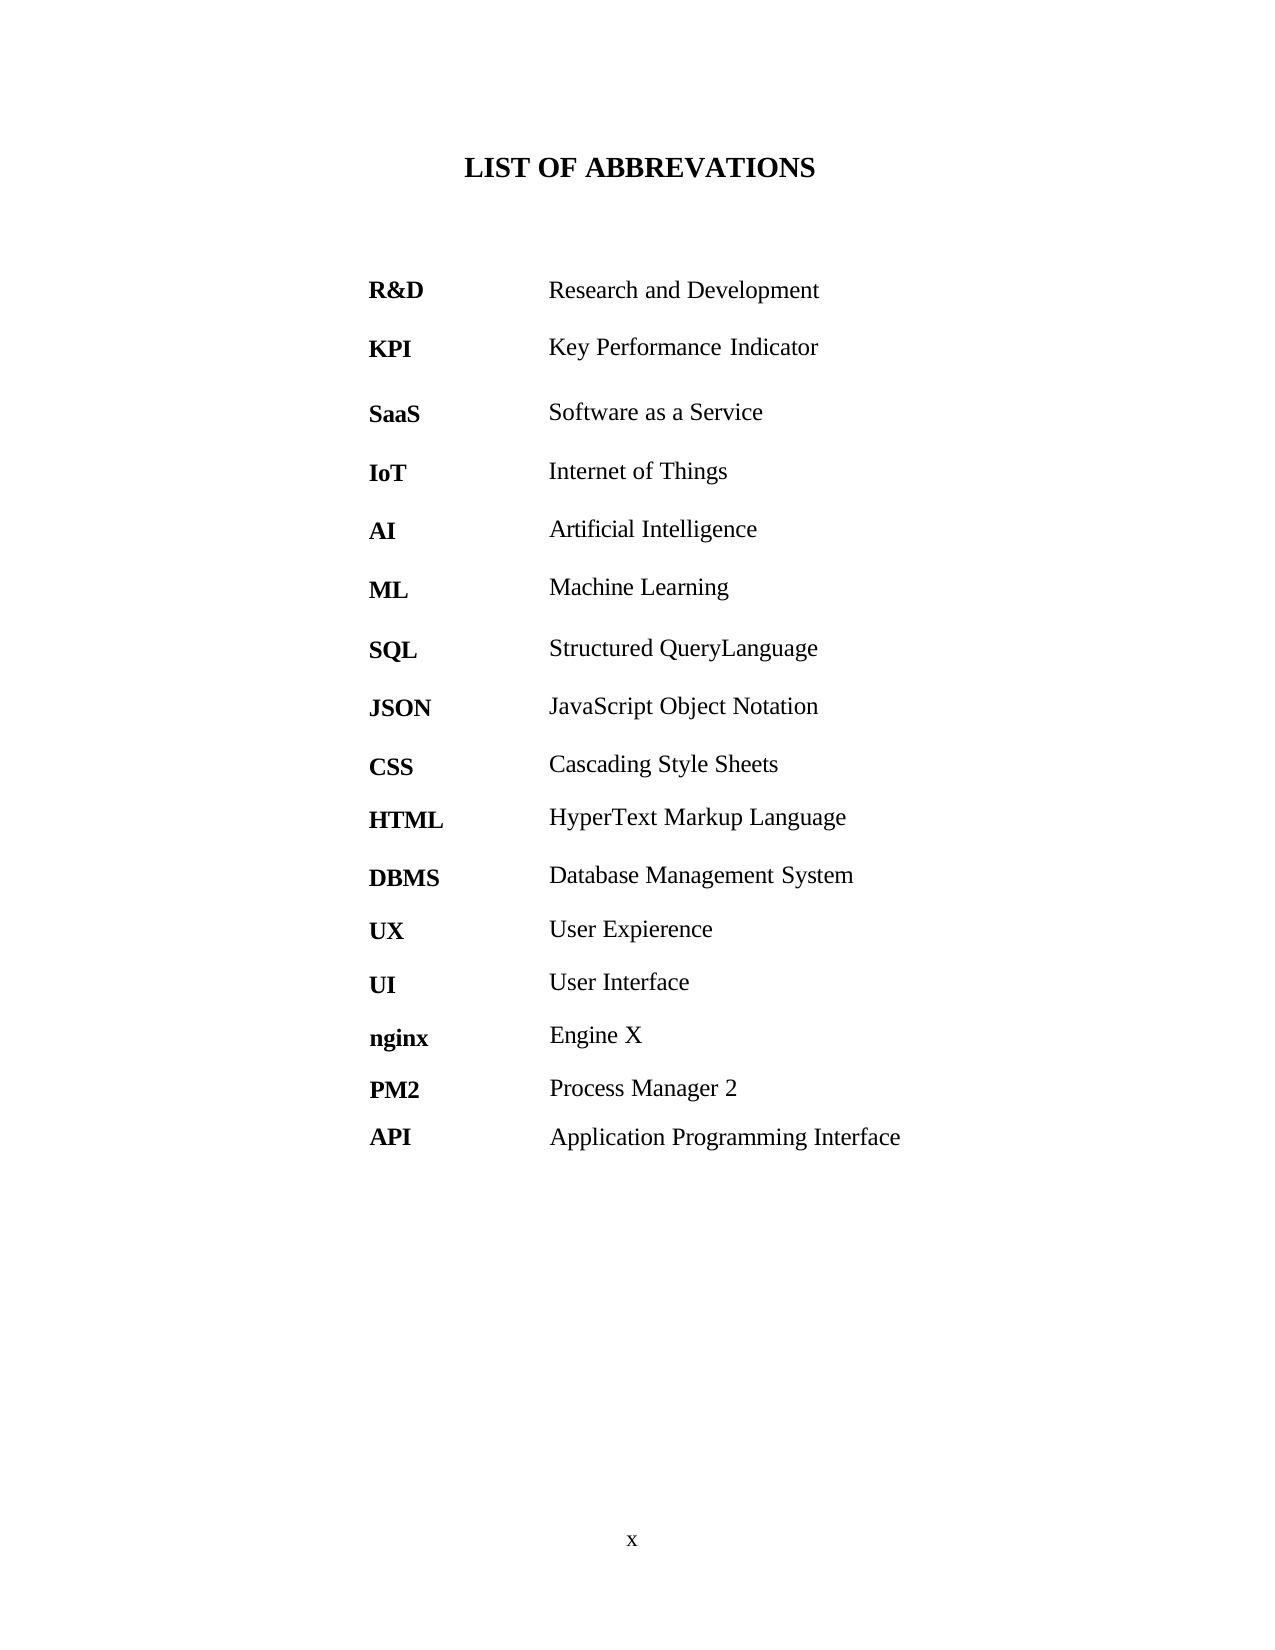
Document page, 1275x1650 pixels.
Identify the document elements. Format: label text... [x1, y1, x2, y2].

table_cell SQL [363, 619, 496, 678]
table_cell KPI [363, 319, 496, 381]
table_cell Application Programming Interface [496, 1115, 904, 1153]
table_cell User Interface [496, 957, 904, 1010]
table_cell CSS [363, 736, 496, 792]
table_cell Cascading Style Sheets [496, 736, 904, 792]
table_cell UX [363, 903, 496, 957]
table_cell DBMS [363, 848, 496, 903]
table_cell ML [363, 559, 496, 619]
table_header Research and Development [496, 276, 904, 318]
table_cell Structured QueryLanguage [496, 619, 904, 678]
table_cell User Expierence [496, 903, 904, 957]
table_cell Artificial Intelligence [496, 501, 904, 559]
table_cell nginx [363, 1010, 496, 1063]
table_cell UI [363, 957, 496, 1010]
table_cell AI [363, 501, 496, 559]
table_cell HTML [363, 792, 496, 848]
table_cell PM2 [363, 1063, 496, 1115]
table_cell Process Manager 2 [496, 1063, 904, 1115]
table_cell Key Performance Indicator [496, 319, 904, 381]
table_cell API [363, 1115, 496, 1153]
table_cell Database Management System [496, 848, 904, 903]
table_cell Engine X [496, 1010, 904, 1063]
table_cell Software as a Service [496, 381, 904, 443]
table_cell JSON [363, 678, 496, 736]
table_header R&D [363, 276, 496, 318]
table_cell SaaS [363, 381, 496, 443]
subtitle LIST OF ABBREVATIONS [194, 150, 1086, 183]
table_cell IoT [363, 443, 496, 501]
table_cell Machine Learning [496, 559, 904, 619]
table_cell JavaScript Object Notation [496, 678, 904, 736]
table_cell Internet of Things [496, 443, 904, 501]
table_cell HyperText Markup Language [496, 792, 904, 848]
